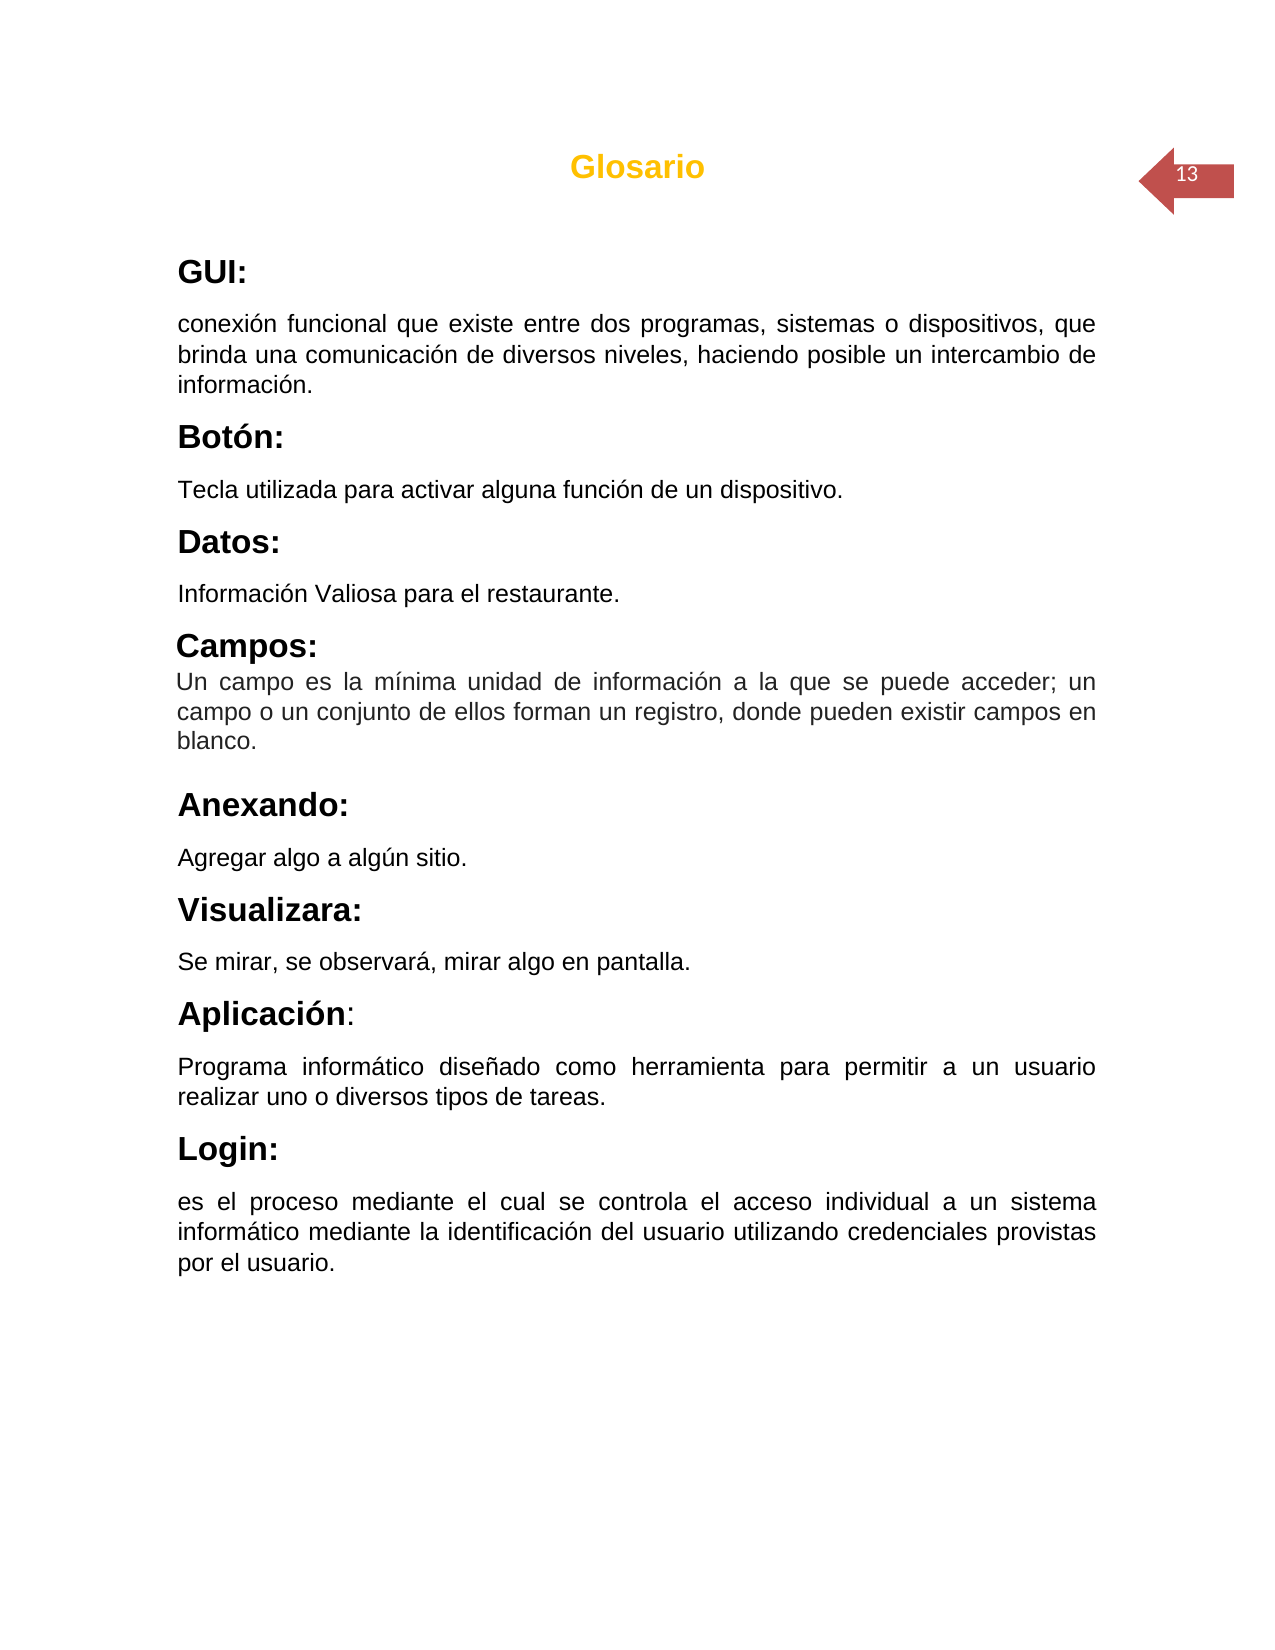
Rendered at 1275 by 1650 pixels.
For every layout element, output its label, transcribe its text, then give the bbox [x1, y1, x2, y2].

text Programa informático diseñado como herramienta para permitir a un usuario realizar uno o diversos tipos de tareas. [177, 1052, 1098, 1111]
text Información Valiosa para el restaurante. [177, 579, 1098, 608]
text Un campo es la mínima unidad de información a la que se puede acceder; un campo o un conjunto de ellos forman un registro, donde pueden existir campos en blanco. [176, 667, 1098, 755]
text Agregar algo a algún sitio. [177, 843, 1098, 872]
text Se mirar, se observará, mirar algo en pantalla. [177, 947, 1098, 976]
text Datos: [177, 522, 1098, 560]
text GUI: [177, 252, 1098, 291]
text Campos: [176, 626, 1082, 665]
text es el proceso mediante el cual se controla el acceso individual a un sistema informático mediante la identificación del usuario utilizando credenciales provistas por el usuario. [177, 1187, 1098, 1276]
text Login: [177, 1129, 1098, 1168]
text Aplicación: [177, 994, 1098, 1033]
text Tecla utilizada para activar alguna función de un dispositivo. [177, 475, 1098, 503]
text Visualizara: [177, 890, 1098, 928]
text Glosario [177, 148, 1098, 186]
text conexión funcional que existe entre dos programas, sistemas o dispositivos, que brinda una comunicación de diversos niveles, haciendo posible un intercambio de información. [177, 309, 1098, 399]
text Anexando: [177, 786, 1098, 824]
text Botón: [177, 417, 1098, 456]
